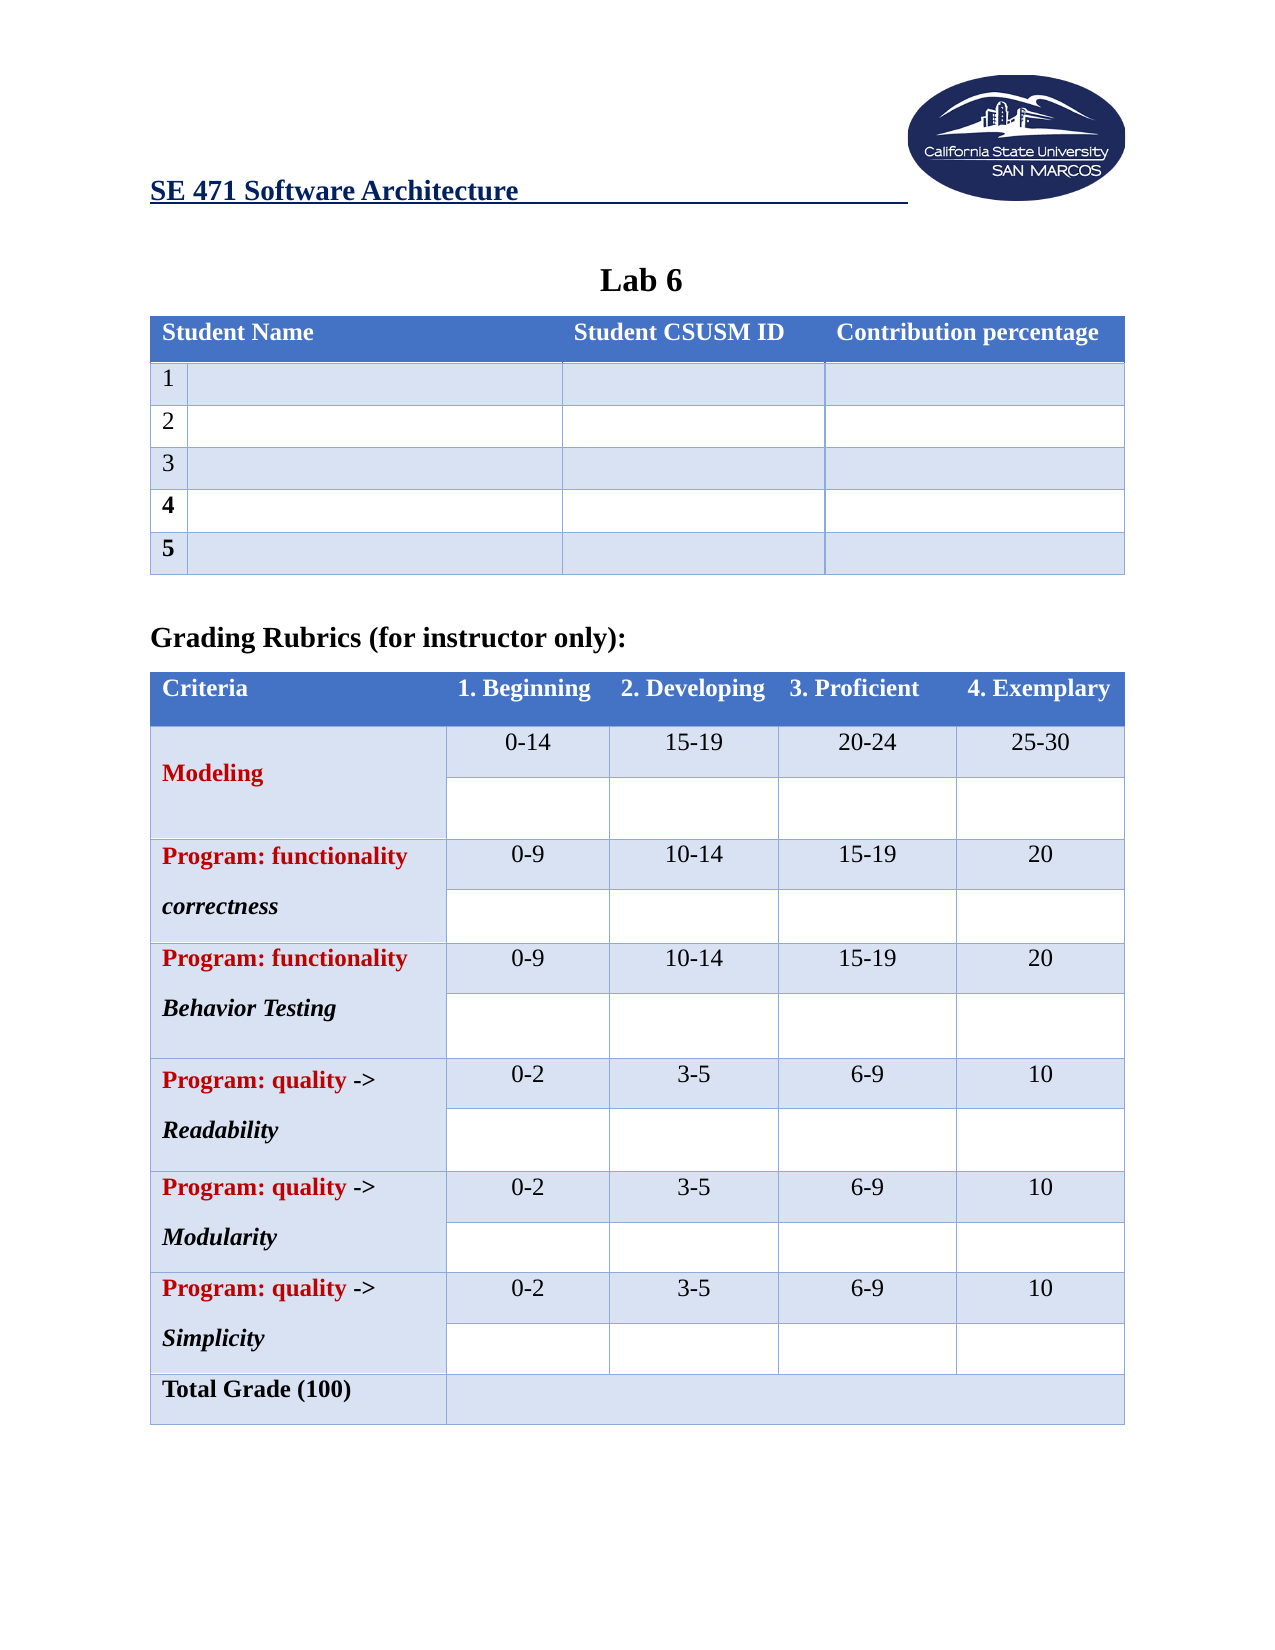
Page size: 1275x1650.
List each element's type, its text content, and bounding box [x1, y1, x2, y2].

table_cell 10 [957, 1059, 1124, 1108]
table_header Contribution percentage [826, 318, 1124, 362]
text Lab 6 [150, 260, 1125, 298]
table_cell 0-2 [447, 1273, 609, 1323]
table_header Criteria [151, 673, 446, 726]
table_cell [779, 994, 956, 1058]
table_cell 0-9 [447, 840, 609, 889]
table_header Student CSUSM ID [563, 318, 824, 362]
table_cell 0-14 [447, 727, 609, 777]
table_cell 5 [151, 533, 187, 574]
table_cell [826, 406, 1124, 447]
table_cell [447, 1109, 609, 1171]
table_cell [610, 1324, 778, 1373]
table_cell [957, 1109, 1124, 1171]
picture [907, 75, 1125, 201]
table_cell Total Grade (100) [151, 1375, 446, 1424]
table_cell [610, 1109, 778, 1171]
table_cell [563, 406, 824, 447]
table_cell [610, 890, 778, 942]
table_header 4. Exemplary [957, 673, 1124, 726]
table_cell [957, 778, 1124, 838]
table_cell 4 [151, 490, 187, 532]
table_cell 10-14 [610, 944, 778, 993]
table_header 3. Proficient [779, 673, 956, 726]
table_cell [447, 1324, 609, 1373]
table_cell [563, 490, 824, 532]
table_cell 6-9 [779, 1273, 956, 1323]
table_cell 1 [151, 364, 187, 405]
table_cell [826, 490, 1124, 532]
table_header 1. Beginning [447, 673, 609, 726]
table_cell 3-5 [610, 1172, 778, 1222]
table_cell [447, 1375, 1124, 1424]
table_cell 6-9 [779, 1172, 956, 1222]
table_cell [957, 994, 1124, 1058]
table_cell 20 [957, 944, 1124, 993]
table_cell [447, 890, 609, 942]
table_cell [563, 533, 824, 574]
table_header 2. Developing [610, 673, 778, 726]
table_cell [610, 778, 778, 838]
table_cell Program: quality -> Readability [151, 1059, 446, 1171]
table_cell 15-19 [779, 840, 956, 889]
table_cell 15-19 [779, 944, 956, 993]
table_cell [610, 1223, 778, 1272]
table_cell [563, 448, 824, 489]
table_cell [188, 533, 562, 574]
table_cell Program: quality -> Simplicity [151, 1273, 446, 1373]
table_cell 0-2 [447, 1059, 609, 1108]
table_cell [188, 364, 562, 405]
table_cell 3 [151, 448, 187, 489]
table_cell 2 [151, 406, 187, 447]
table_cell 0-2 [447, 1172, 609, 1222]
table_header Student Name [151, 318, 562, 362]
table_cell [826, 448, 1124, 489]
table_cell 10 [957, 1172, 1124, 1222]
table_cell 6-9 [779, 1059, 956, 1108]
table_cell [563, 364, 824, 405]
table_cell 20-24 [779, 727, 956, 777]
table_cell 10 [957, 1273, 1124, 1323]
table_cell [779, 1109, 956, 1171]
table_cell [779, 778, 956, 838]
table_cell [957, 1223, 1124, 1272]
table_cell [447, 778, 609, 838]
table_cell [447, 1223, 609, 1272]
table_cell [447, 994, 609, 1058]
table_cell 0-9 [447, 944, 609, 993]
table_cell [957, 1324, 1124, 1373]
table_cell Program: functionality correctness [151, 840, 446, 942]
table_cell Modeling [151, 727, 446, 838]
table_cell [826, 533, 1124, 574]
table_cell 25-30 [957, 727, 1124, 777]
table_cell [188, 448, 562, 489]
table_cell 20 [957, 840, 1124, 889]
table_cell [779, 890, 956, 942]
table_cell [779, 1324, 956, 1373]
table_cell [188, 406, 562, 447]
text Grading Rubrics (for instructor only): [150, 621, 1125, 654]
table_cell 10-14 [610, 840, 778, 889]
table_cell [188, 490, 562, 532]
table_cell [826, 364, 1124, 405]
table_cell 15-19 [610, 727, 778, 777]
table_cell Program: functionality Behavior Testing [151, 944, 446, 1058]
table_cell [610, 994, 778, 1058]
table_cell [957, 890, 1124, 942]
table_cell 3-5 [610, 1273, 778, 1323]
table_cell Program: quality -> Modularity [151, 1172, 446, 1272]
table_cell [779, 1223, 956, 1272]
table_cell 3-5 [610, 1059, 778, 1108]
